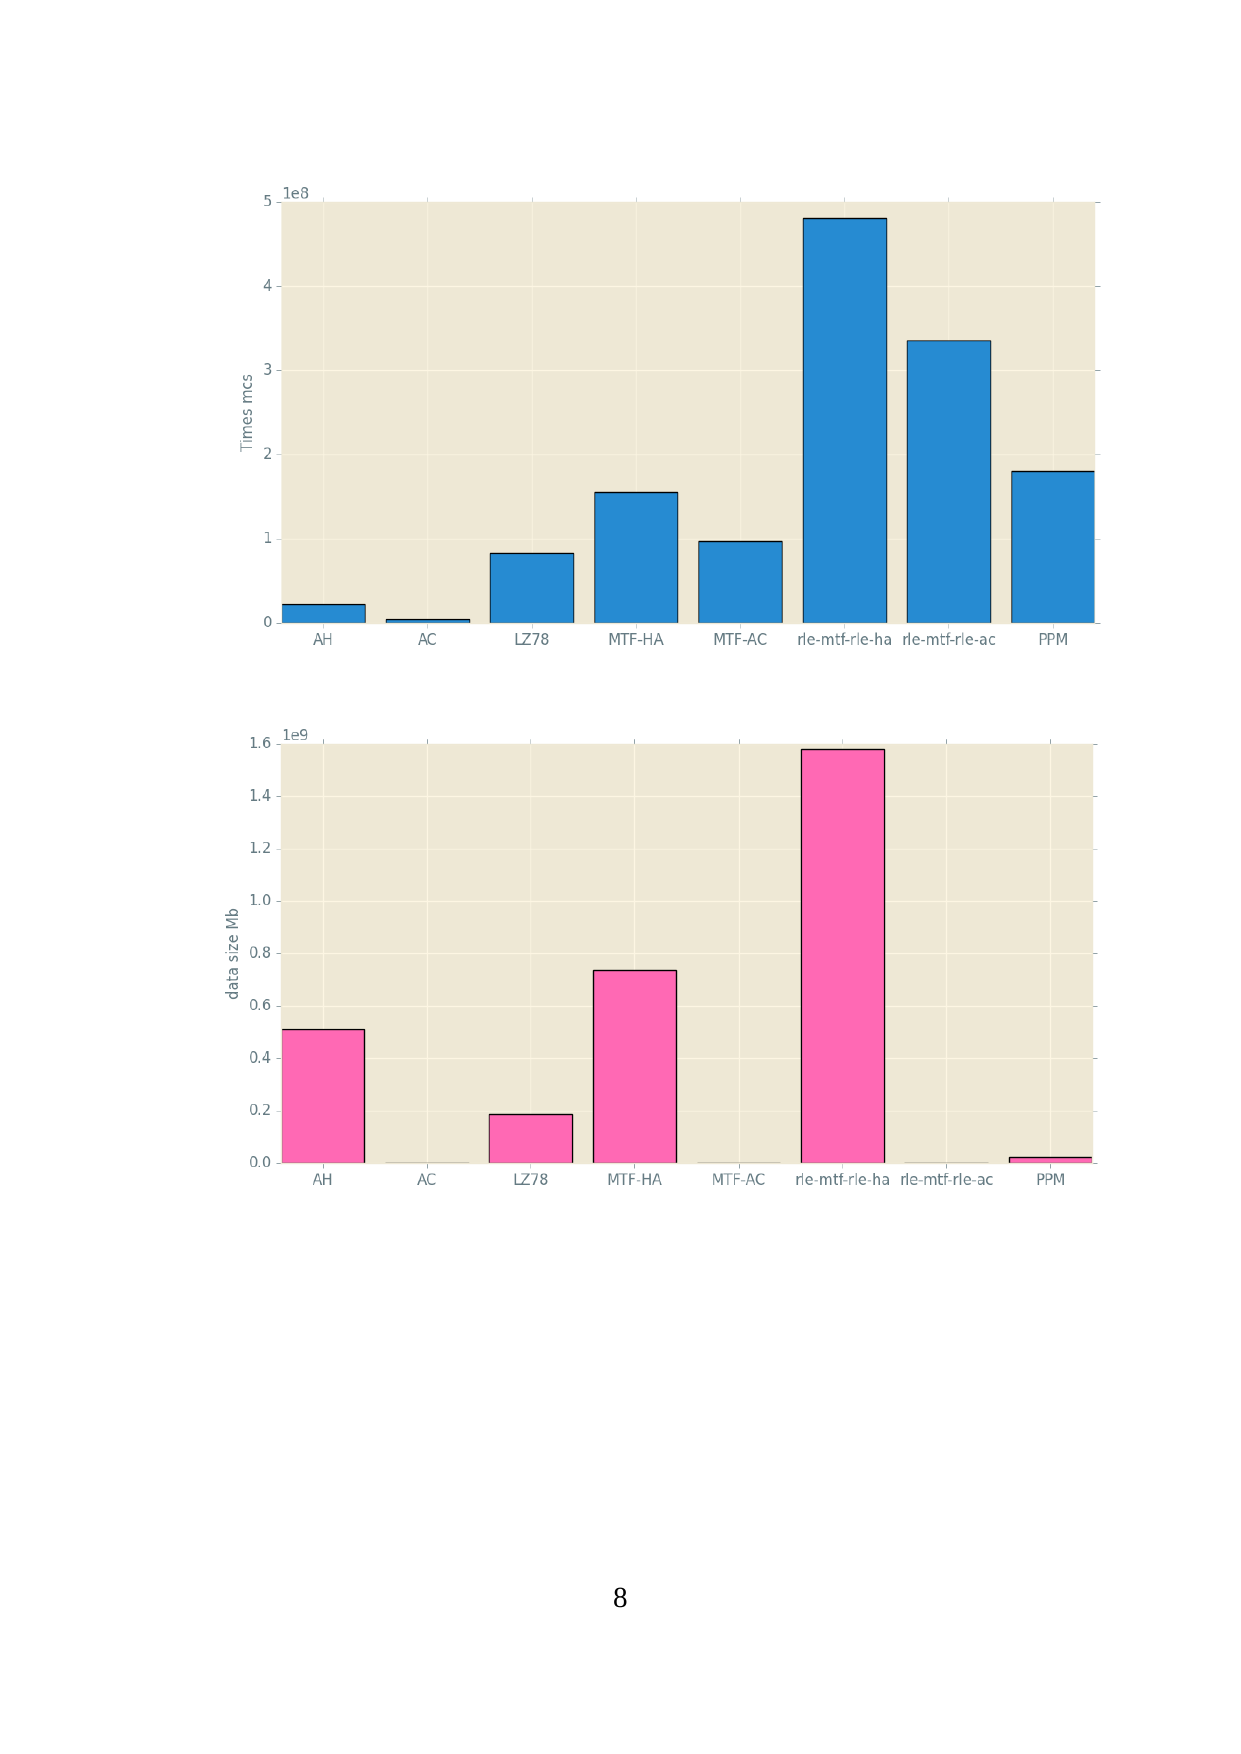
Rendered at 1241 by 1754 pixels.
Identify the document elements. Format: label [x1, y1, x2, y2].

picture [150, 150, 1199, 675]
picture [150, 691, 1196, 1215]
